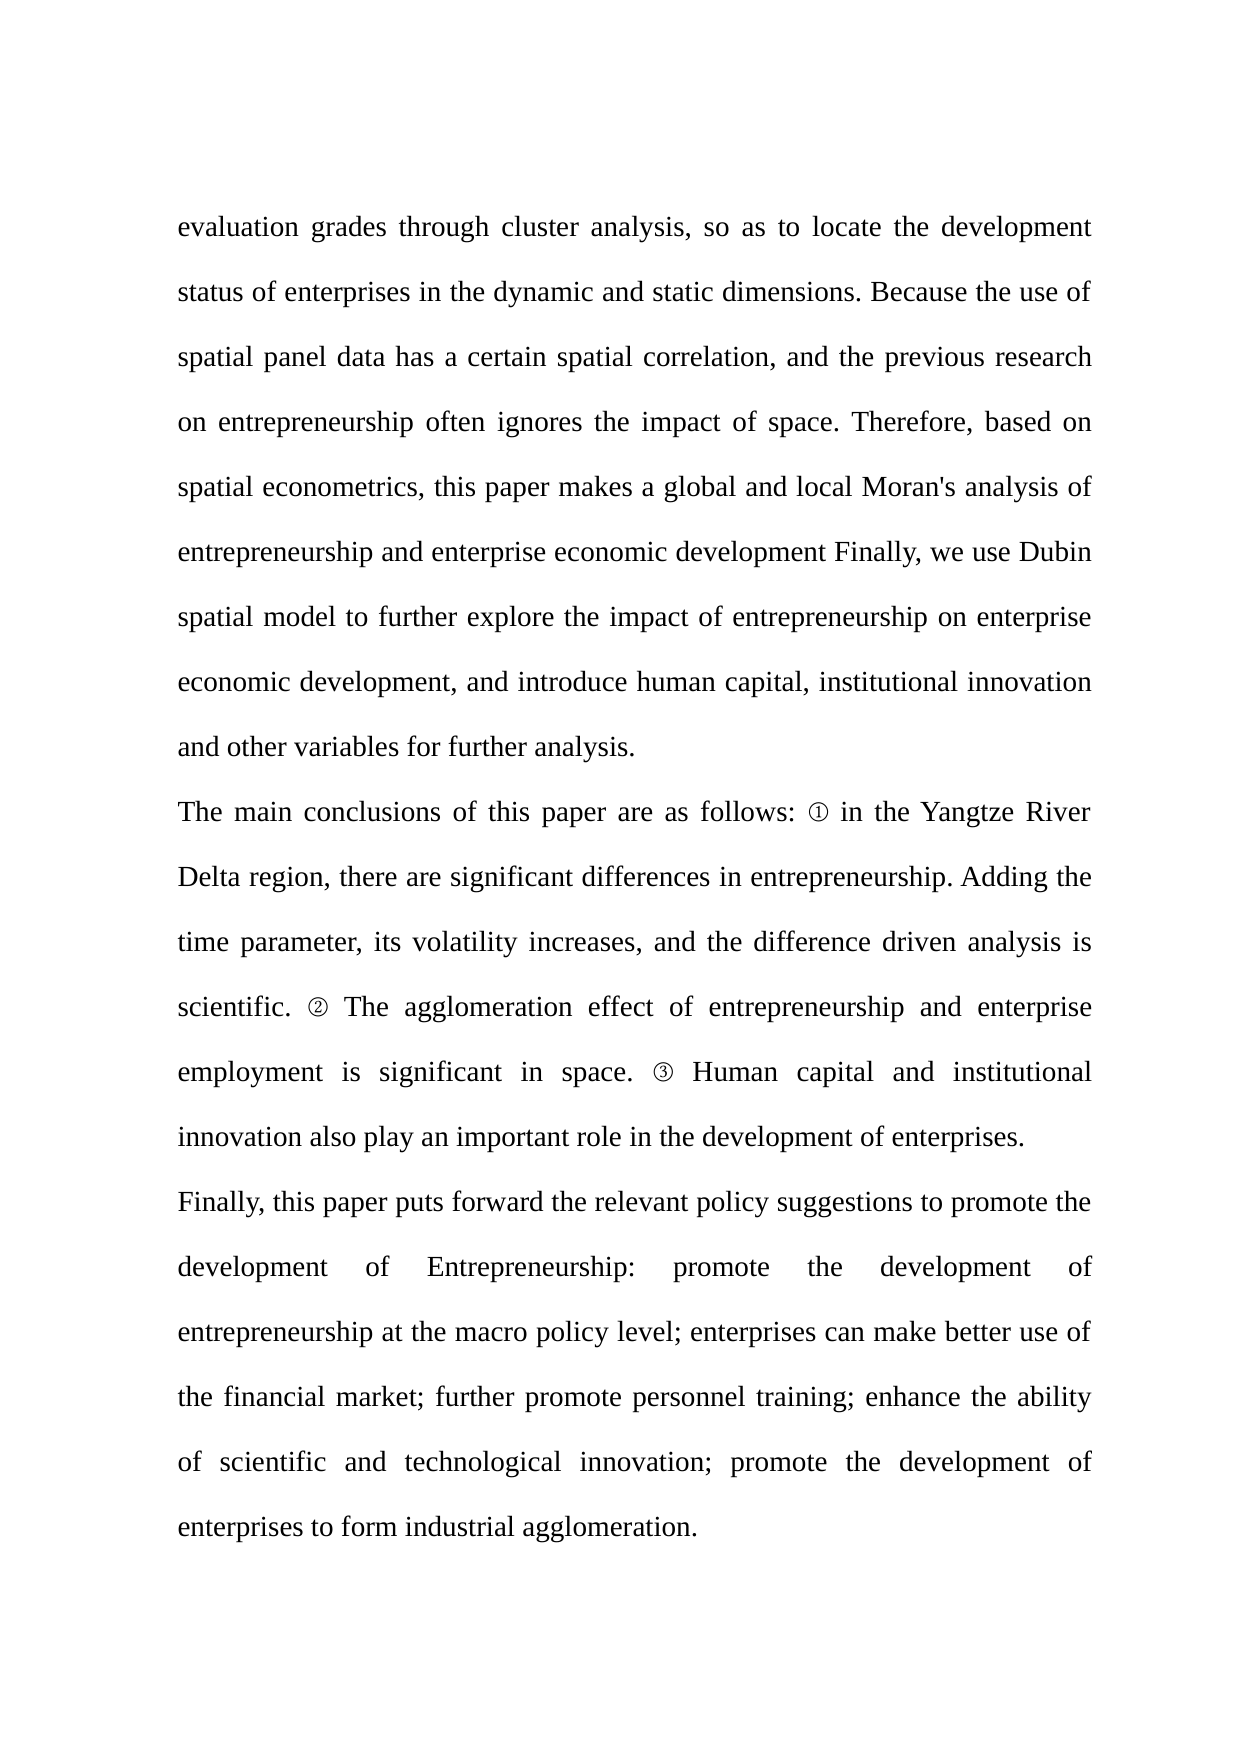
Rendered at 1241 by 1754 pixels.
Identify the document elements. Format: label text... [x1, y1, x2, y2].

text The main conclusions of this paper are as follows: ① in the Yangtze River Delta region, there are significant differences in entrepreneurship. Adding the time parameter, its volatility increases, and the difference driven analysis is scientific. ② The agglomeration effect of entrepreneurship and enterprise employment is significant in space. ③ Human capital and institutional innovation also play an important role in the development of enterprises. [177, 778, 1093, 1168]
text Finally, this paper puts forward the relevant policy suggestions to promote the development of Entrepreneurship: promote the development of entrepreneurship at the macro policy level; enterprises can make better use of the financial market; further promote personnel training; enhance the ability of scientific and technological innovation; promote the development of enterprises to form industrial agglomeration. [177, 1168, 1093, 1558]
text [177, 193, 1093, 778]
